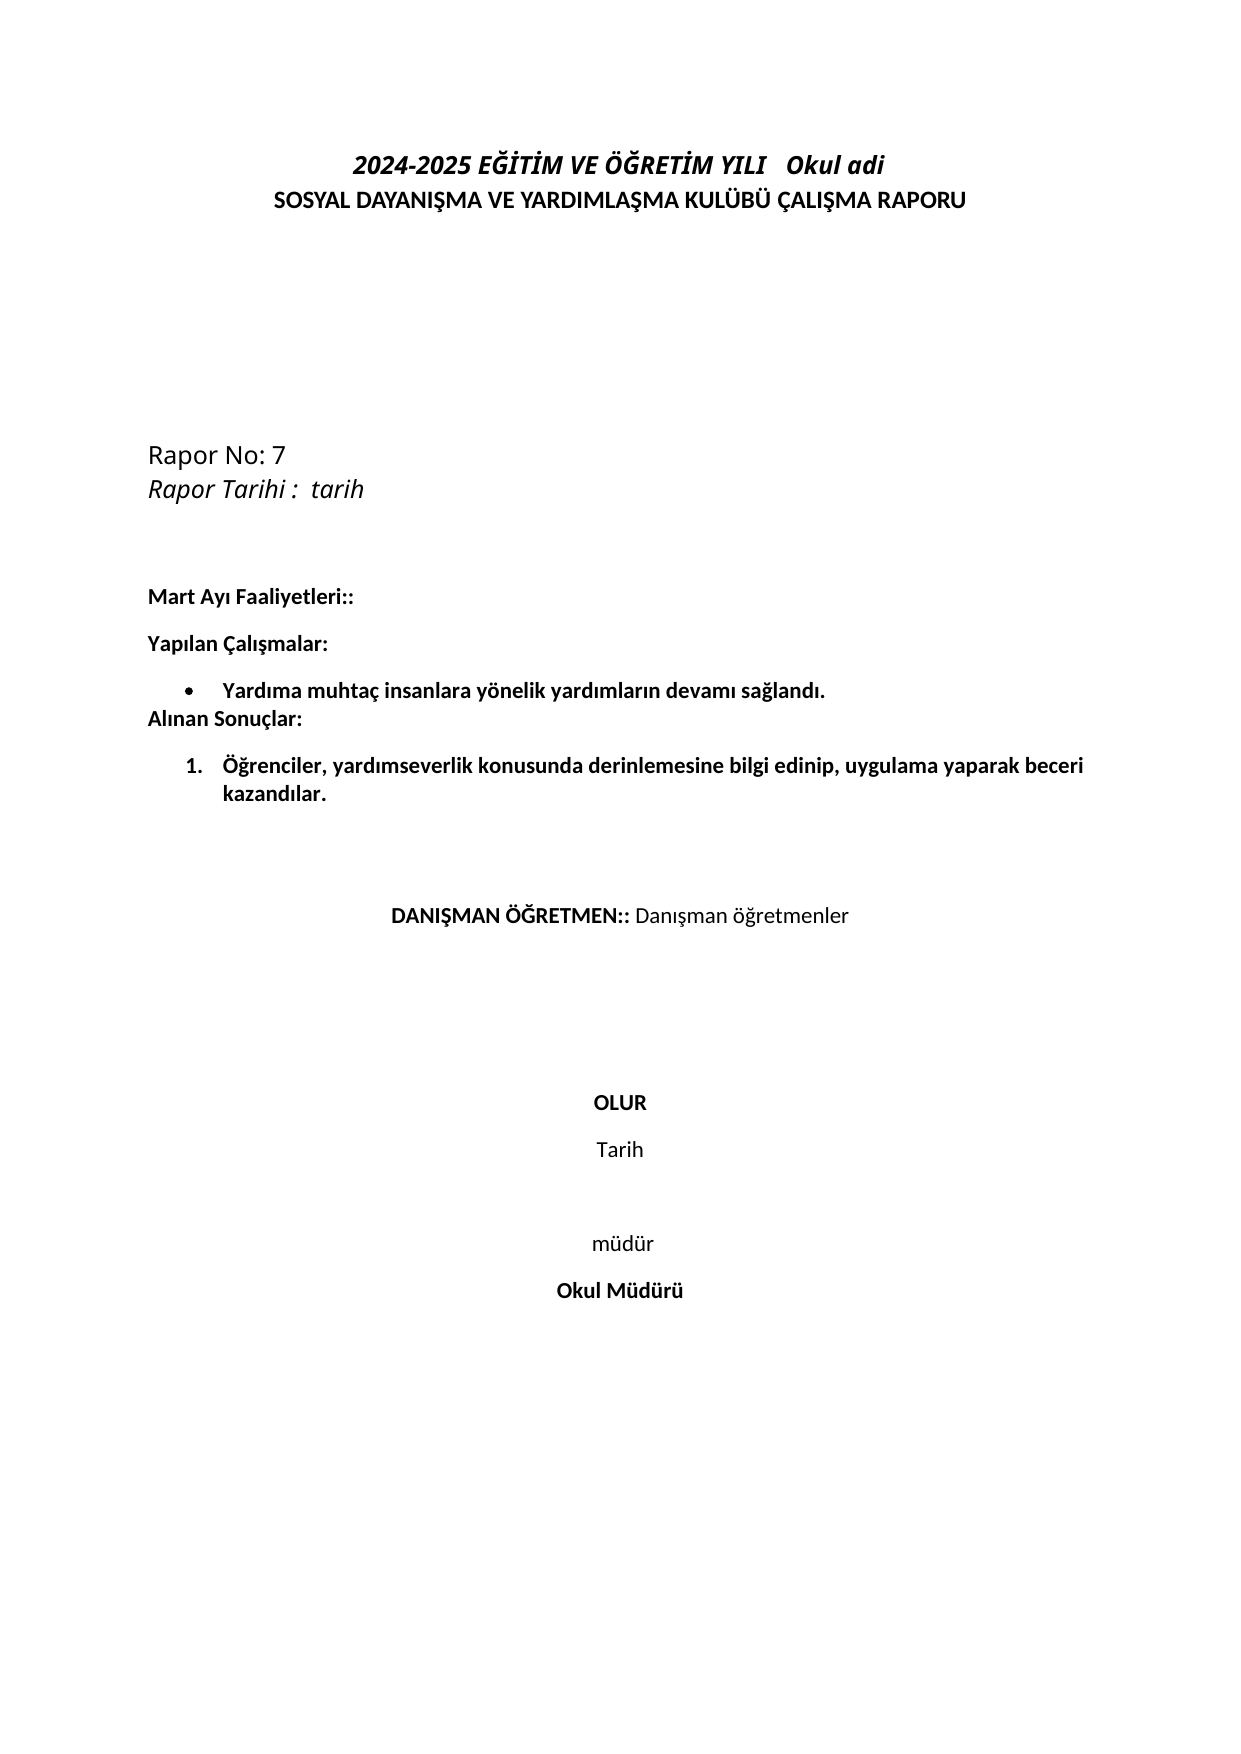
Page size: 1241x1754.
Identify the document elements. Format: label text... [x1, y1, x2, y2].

text Rapor No: 7 Rapor Tarihi : [148, 403, 1093, 505]
text DANIŞMAN ÖĞRETMEN:: [148, 901, 1093, 929]
text Mart Ayı Faaliyetleri:: [148, 582, 1093, 611]
text OLUR [148, 1088, 1093, 1116]
text Okul Müdürü [148, 1276, 1093, 1304]
text 2024-2025 EĞİTİM VE ÖĞRETİM YILI SOSYAL DAYANIŞMA VE YARDIMLAŞMA KULÜBÜ ÇALIŞMA RAPORU [148, 148, 1093, 216]
list Öğrenciler, yardımseverlik konusunda derinlemesine bilgi edinip, uygulama yaparak beceri kazandılar. [185, 751, 1093, 807]
list Yardıma muhtaç insanlara yönelik yardımların devamı sağlandı. [185, 676, 1093, 704]
text Alınan Sonuçlar: [148, 704, 1093, 732]
text Yapılan Çalışmalar: [148, 629, 1093, 657]
